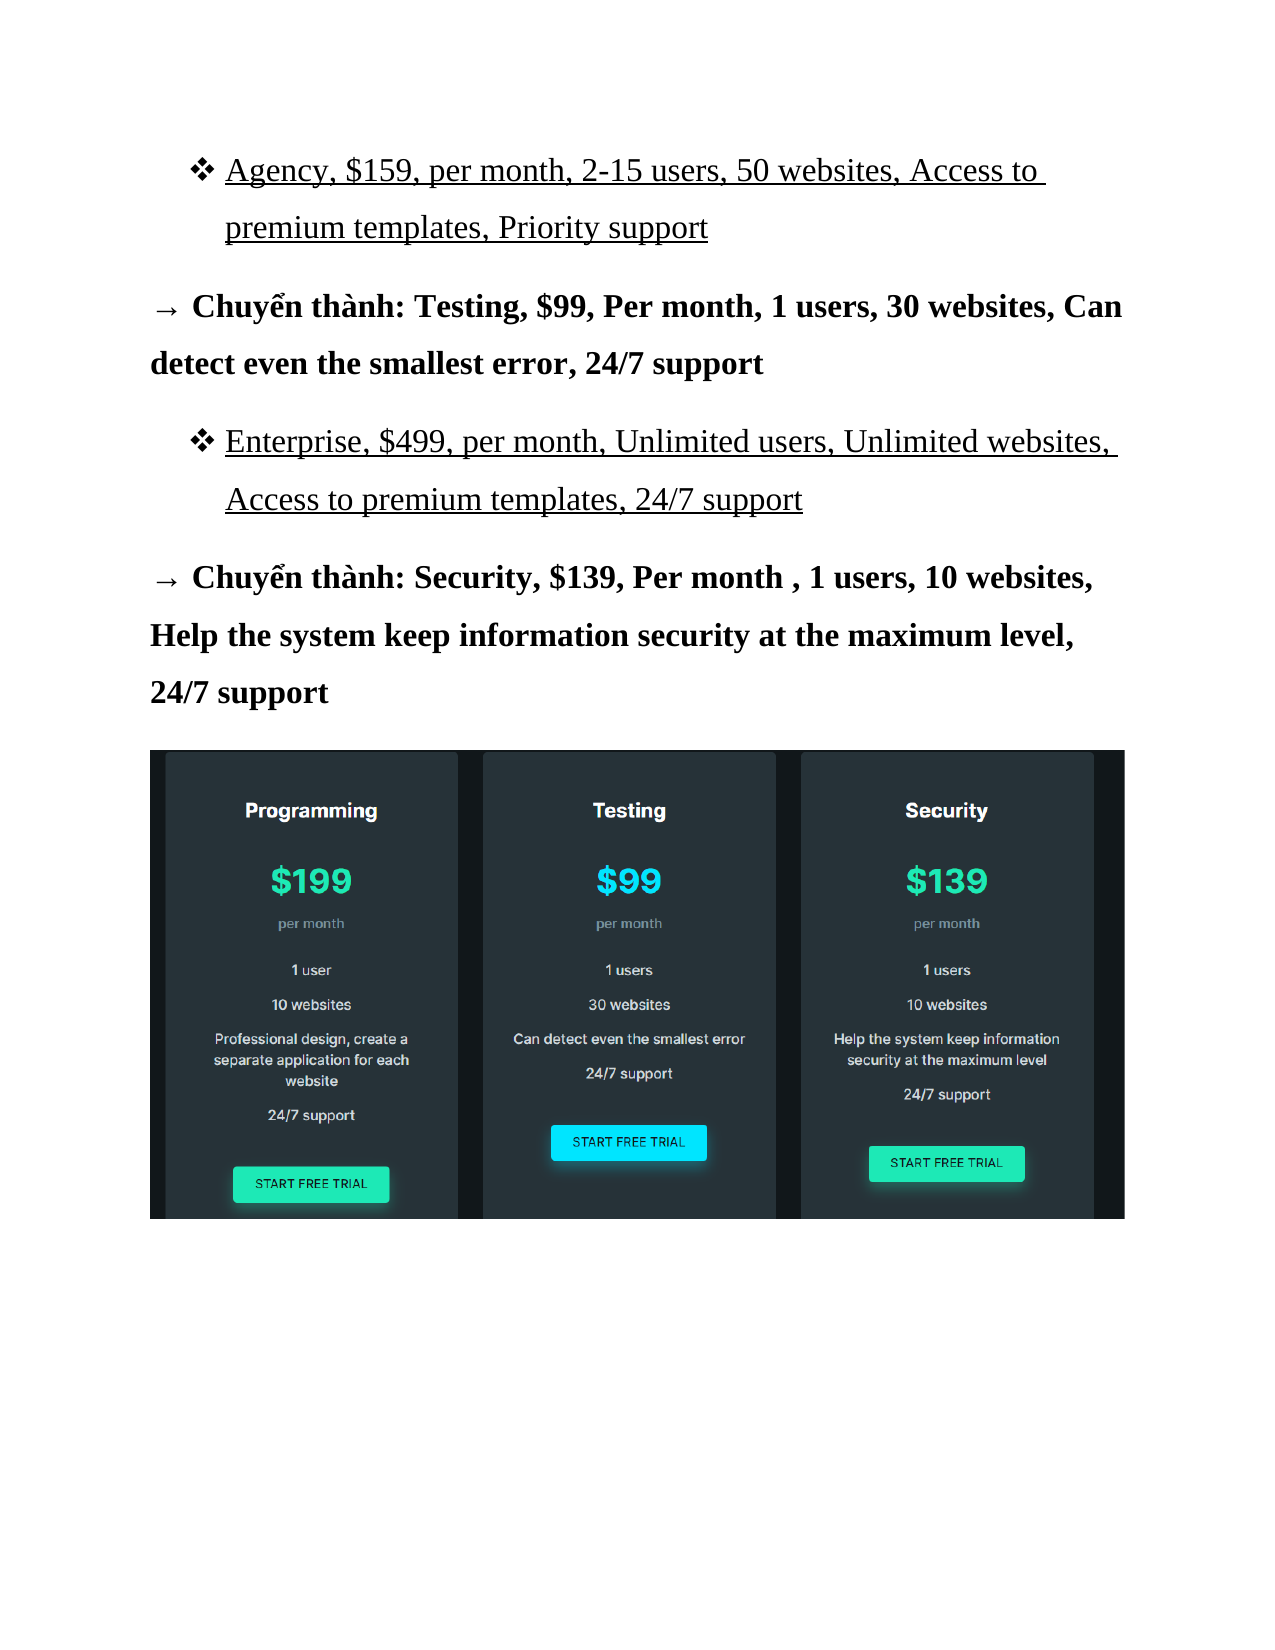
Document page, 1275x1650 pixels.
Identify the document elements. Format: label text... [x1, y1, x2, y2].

text → Chuyển thành: Testing, $99, Per month, 1 users, 30 websites, Can detect even the smallest error, 24/7 support [150, 286, 1125, 382]
list Enterprise, $499, per month, Unlimited users, Unlimited websites, Access to premium templates, 24/7 support [187, 422, 1125, 517]
text → Chuyển thành: Security, $139, Per month , 1 users, 10 websites, Help the system keep information security at the maximum level, 24/7 support [150, 557, 1125, 711]
picture [150, 750, 1125, 1219]
list Agency, $159, per month, 2-15 users, 50 websites, Access to premium templates, Priority support [187, 150, 1125, 246]
